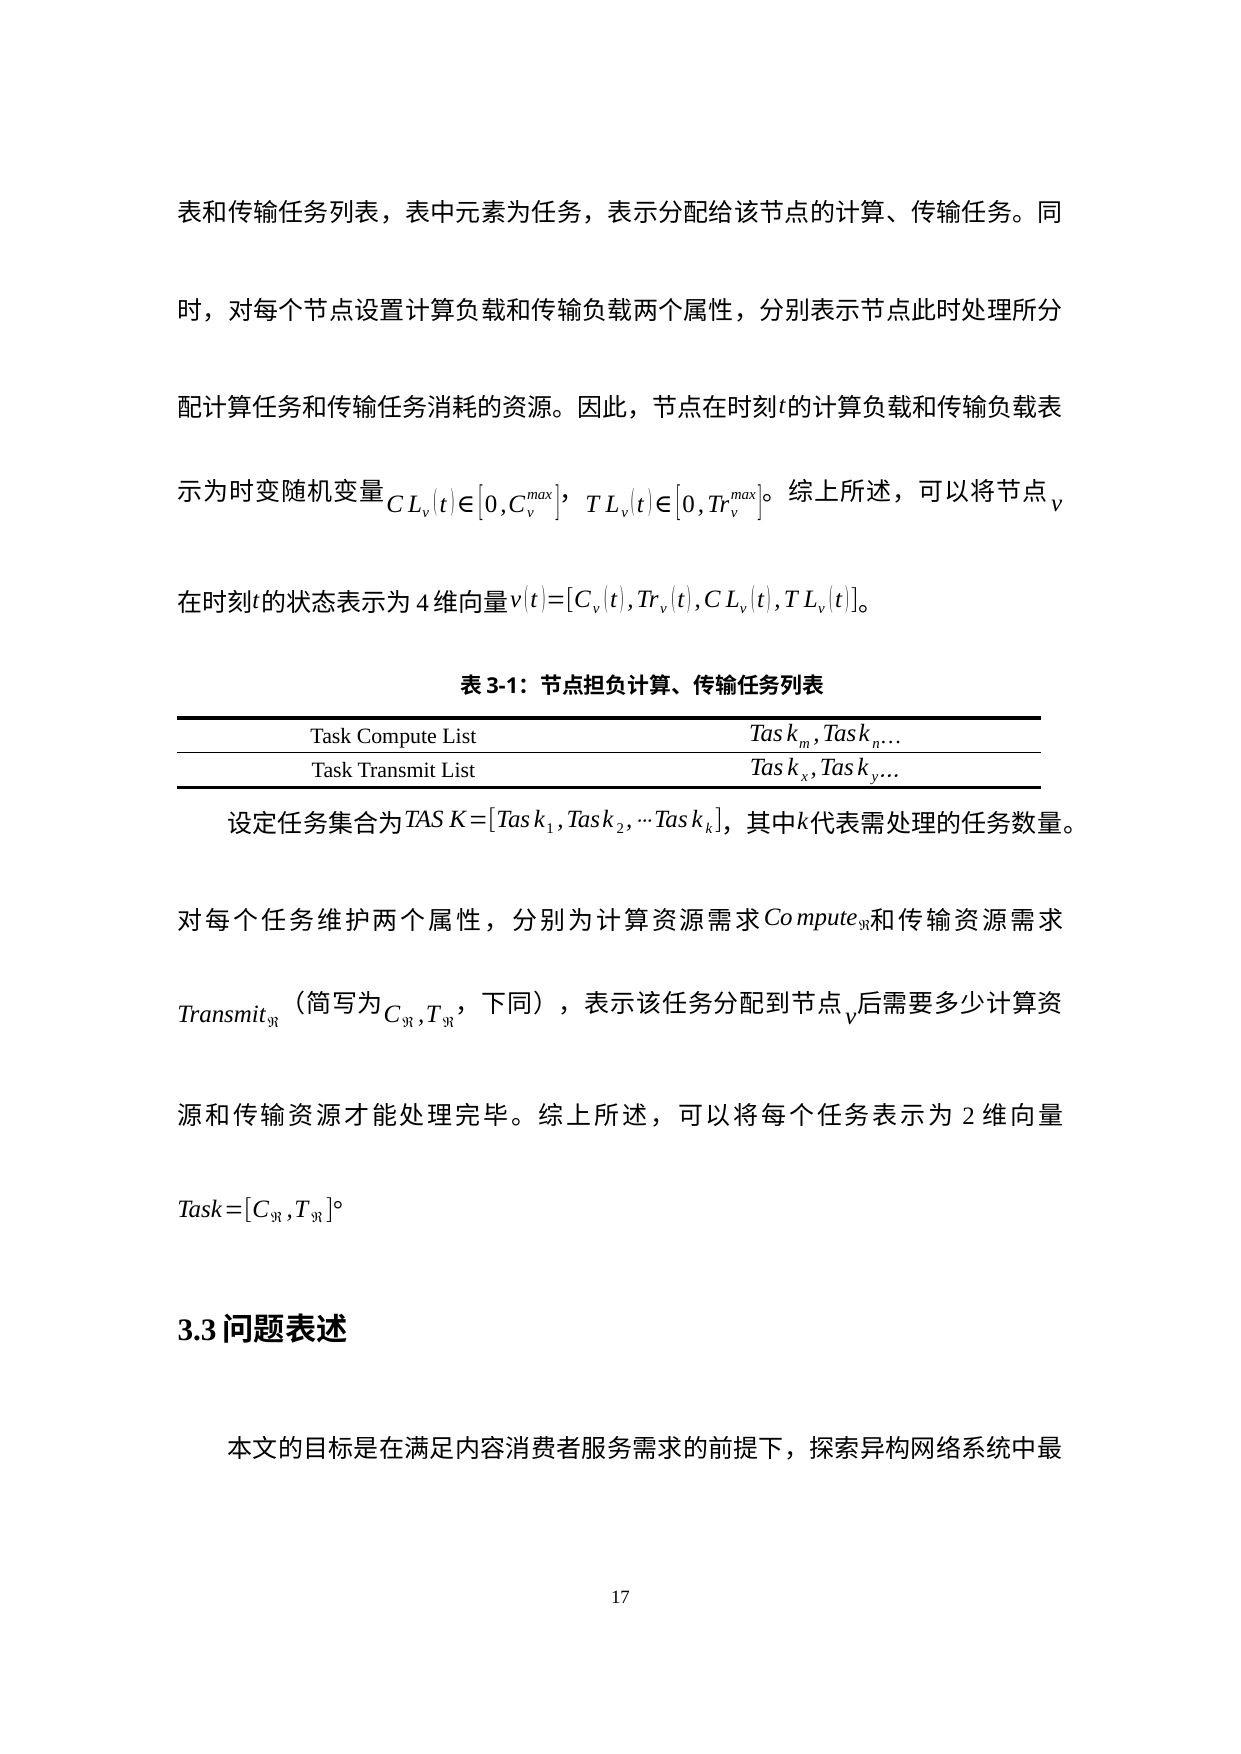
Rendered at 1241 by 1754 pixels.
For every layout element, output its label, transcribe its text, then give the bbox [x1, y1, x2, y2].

subtitle 3.3问题表述 [177, 1294, 1063, 1359]
table_cell Task Transmit List [177, 753, 609, 786]
table_cell … [609, 753, 1041, 786]
text 表3-1：节点担负计算、传输任务列表 [177, 668, 1063, 700]
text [177, 1414, 1063, 1479]
table_header Task Compute List [177, 720, 609, 752]
text 设定任务集合为，其中代表需处理的任务数量。对每个任务维护两个属性，分别为计算资源需求和传输资源需求（简写为，下同），表示该任务分配到节点后需要多少计算资源和传输资源才能处理完毕。综上所述，可以将每个任务表示为2维向量。 [177, 789, 1063, 1244]
table_header … [609, 720, 1041, 752]
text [177, 178, 1063, 633]
